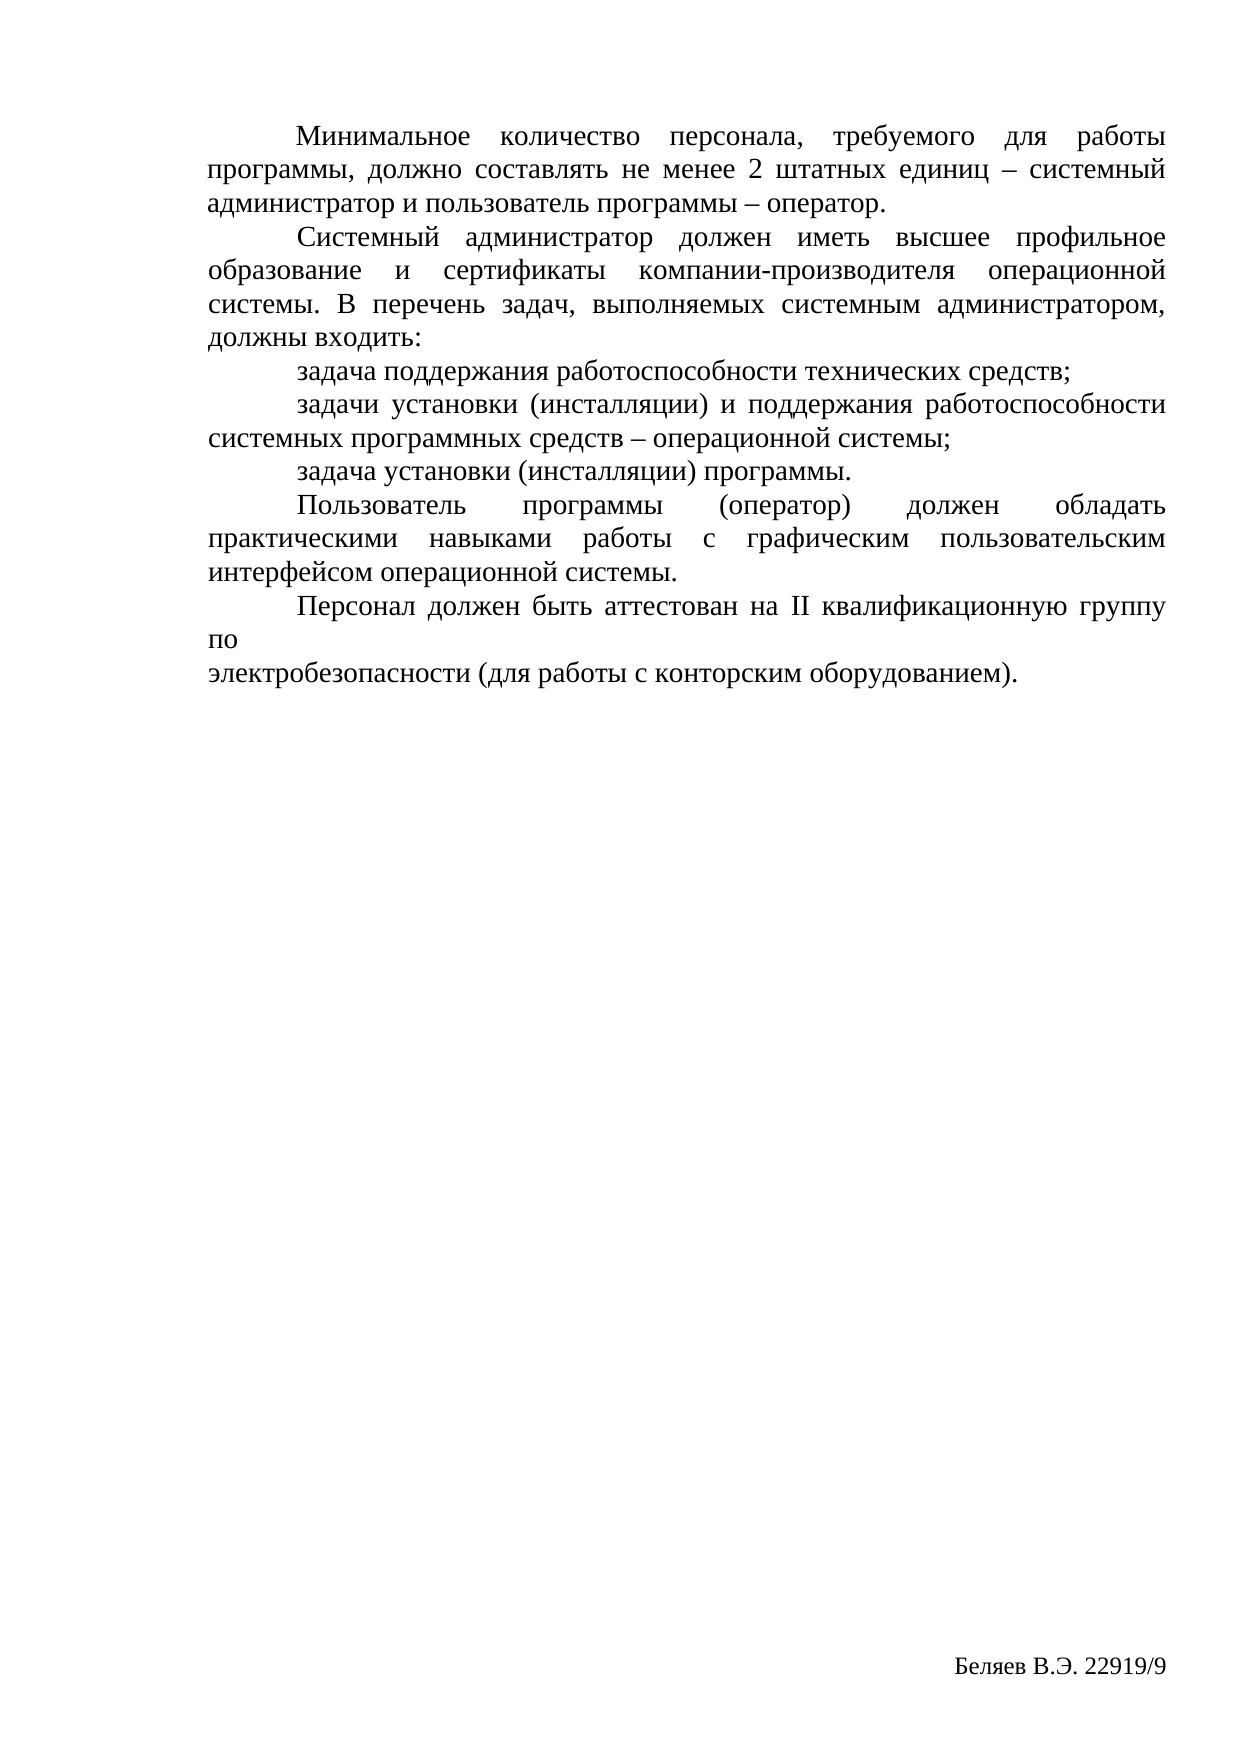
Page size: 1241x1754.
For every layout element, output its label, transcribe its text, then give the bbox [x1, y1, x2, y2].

list Минимальное количество персонала, требуемого для работы программы, должно составлять не менее 2 штатных единиц – системный администратор и пользователь программы – оператор. [207, 118, 1167, 219]
list электробезопасности (для работы с конторским оборудованием). [208, 655, 1167, 688]
list задача поддержания работоспособности технических средств; [208, 353, 1167, 386]
list Системный администратор должен иметь высшее профильное образование и сертификаты компании-производителя операционной системы. В перечень задач, выполняемых системным администратором, должны входить: [208, 219, 1167, 353]
list Пользователь программы (оператор) должен обладать практическими навыками работы с графическим пользовательским интерфейсом операционной системы. [208, 487, 1167, 588]
list Персонал должен быть аттестован на II квалификационную группу по [208, 588, 1167, 655]
list задача установки (инсталляции) программы. [208, 453, 1167, 487]
list задачи установки (инсталляции) и поддержания работоспособности системных программных средств – операционной системы; [208, 386, 1167, 453]
